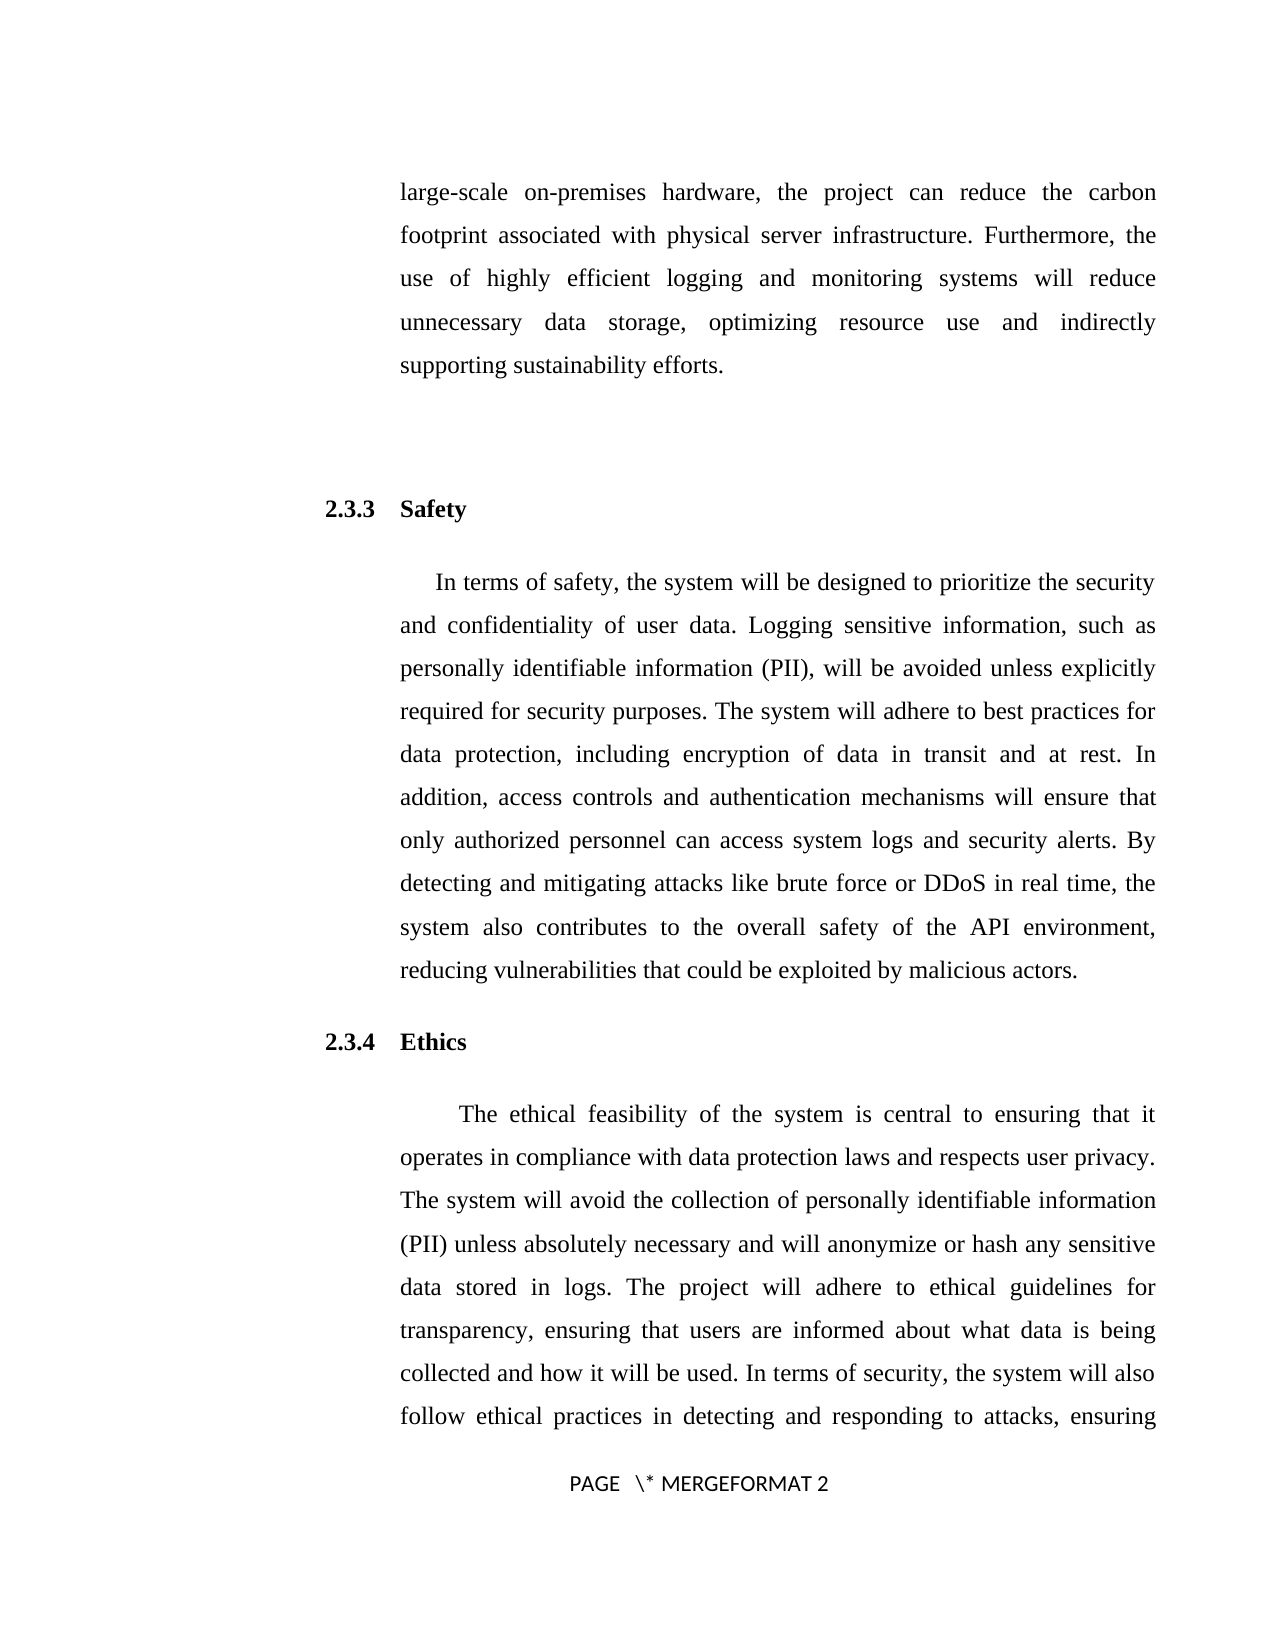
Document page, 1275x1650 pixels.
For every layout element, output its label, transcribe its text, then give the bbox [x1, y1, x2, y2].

list Safety [325, 494, 1157, 523]
list Ethics [325, 1027, 1157, 1056]
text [400, 1099, 1157, 1430]
text In terms of safety, the system will be designed to prioritize the security and confidentiality of user data. Logging sensitive information, such as personally identifiable information (PII), will be avoided unless explicitly required for security purposes. The system will adhere to best practices for data protection, including encryption of data in transit and at rest. In addition, access controls and authentication mechanisms will ensure that only authorized personnel can access system logs and security alerts. By detecting and mitigating attacks like brute force or DDoS in real time, the system also contributes to the overall safety of the API environment, reducing vulnerabilities that could be exploited by malicious actors. [400, 567, 1157, 983]
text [400, 177, 1157, 378]
